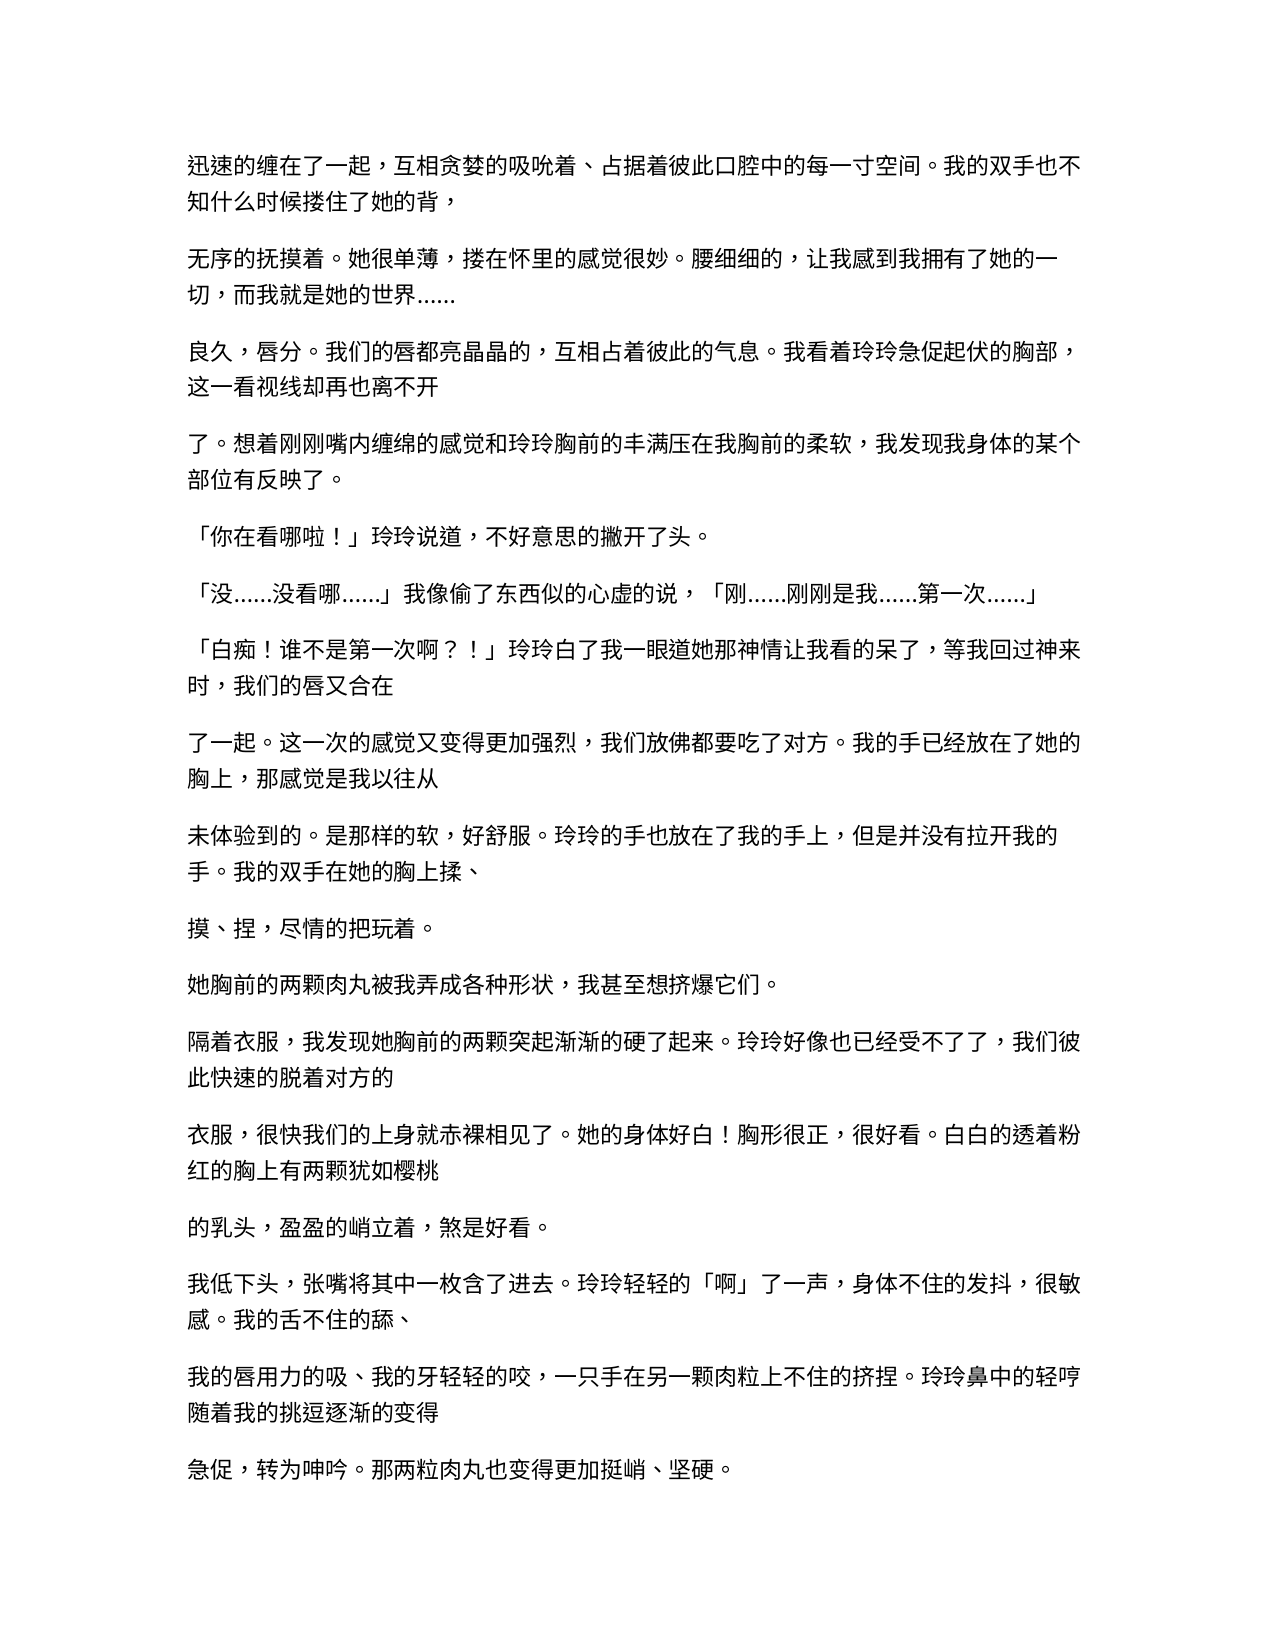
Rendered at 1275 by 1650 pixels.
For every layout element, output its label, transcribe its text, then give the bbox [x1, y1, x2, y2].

text 的乳头，盈盈的峭立着，煞是好看。 [187, 1211, 1087, 1243]
text 「没……没看哪……」我像偷了东西似的心虚的说，「刚……刚刚是我……第一次……」 [187, 578, 1087, 609]
text 摸、捏，尽情的把玩着。 [187, 912, 1087, 944]
text 我的唇用力的吸、我的牙轻轻的咬，一只手在另一颗肉粒上不住的挤捏。玲玲鼻中的轻哼随着我的挑逗逐渐的变得 [187, 1361, 1087, 1428]
text 良久，唇分。我们的唇都亮晶晶的，互相占着彼此的气息。我看着玲玲急促起伏的胸部，这一看视线却再也离不开 [187, 335, 1087, 403]
text 未体验到的。是那样的软，好舒服。玲玲的手也放在了我的手上，但是并没有拉开我的手。我的双手在她的胸上揉、 [187, 820, 1087, 887]
text 急促，转为呻吟。那两粒肉丸也变得更加挺峭、坚硬。 [187, 1454, 1087, 1485]
text 无序的抚摸着。她很单薄，搂在怀里的感觉很妙。腰细细的，让我感到我拥有了她的一切，而我就是她的世界…… [187, 243, 1087, 310]
text 隔着衣服，我发现她胸前的两颗突起渐渐的硬了起来。玲玲好像也已经受不了了，我们彼此快速的脱着对方的 [187, 1026, 1087, 1093]
text 「白痴！谁不是第一次啊？！」玲玲白了我一眼道她那神情让我看的呆了，等我回过神来时，我们的唇又合在 [187, 634, 1087, 702]
text 迅速的缠在了一起，互相贪婪的吸吮着、占据着彼此口腔中的每一寸空间。我的双手也不知什么时候搂住了她的背， [187, 150, 1087, 217]
text 我低下头，张嘴将其中一枚含了进去。玲玲轻轻的「啊」了一声，身体不住的发抖，很敏感。我的舌不住的舔、 [187, 1268, 1087, 1335]
text 了一起。这一次的感觉又变得更加强烈，我们放佛都要吃了对方。我的手已经放在了她的胸上，那感觉是我以往从 [187, 727, 1087, 794]
text 衣服，很快我们的上身就赤裸相见了。她的身体好白！胸形很正，很好看。白白的透着粉红的胸上有两颗犹如樱桃 [187, 1119, 1087, 1186]
text 了。想着刚刚嘴内缠绵的感觉和玲玲胸前的丰满压在我胸前的柔软，我发现我身体的某个部位有反映了。 [187, 428, 1087, 495]
text 「你在看哪啦！」玲玲说道，不好意思的撇开了头。 [187, 521, 1087, 552]
text 她胸前的两颗肉丸被我弄成各种形状，我甚至想挤爆它们。 [187, 969, 1087, 1001]
